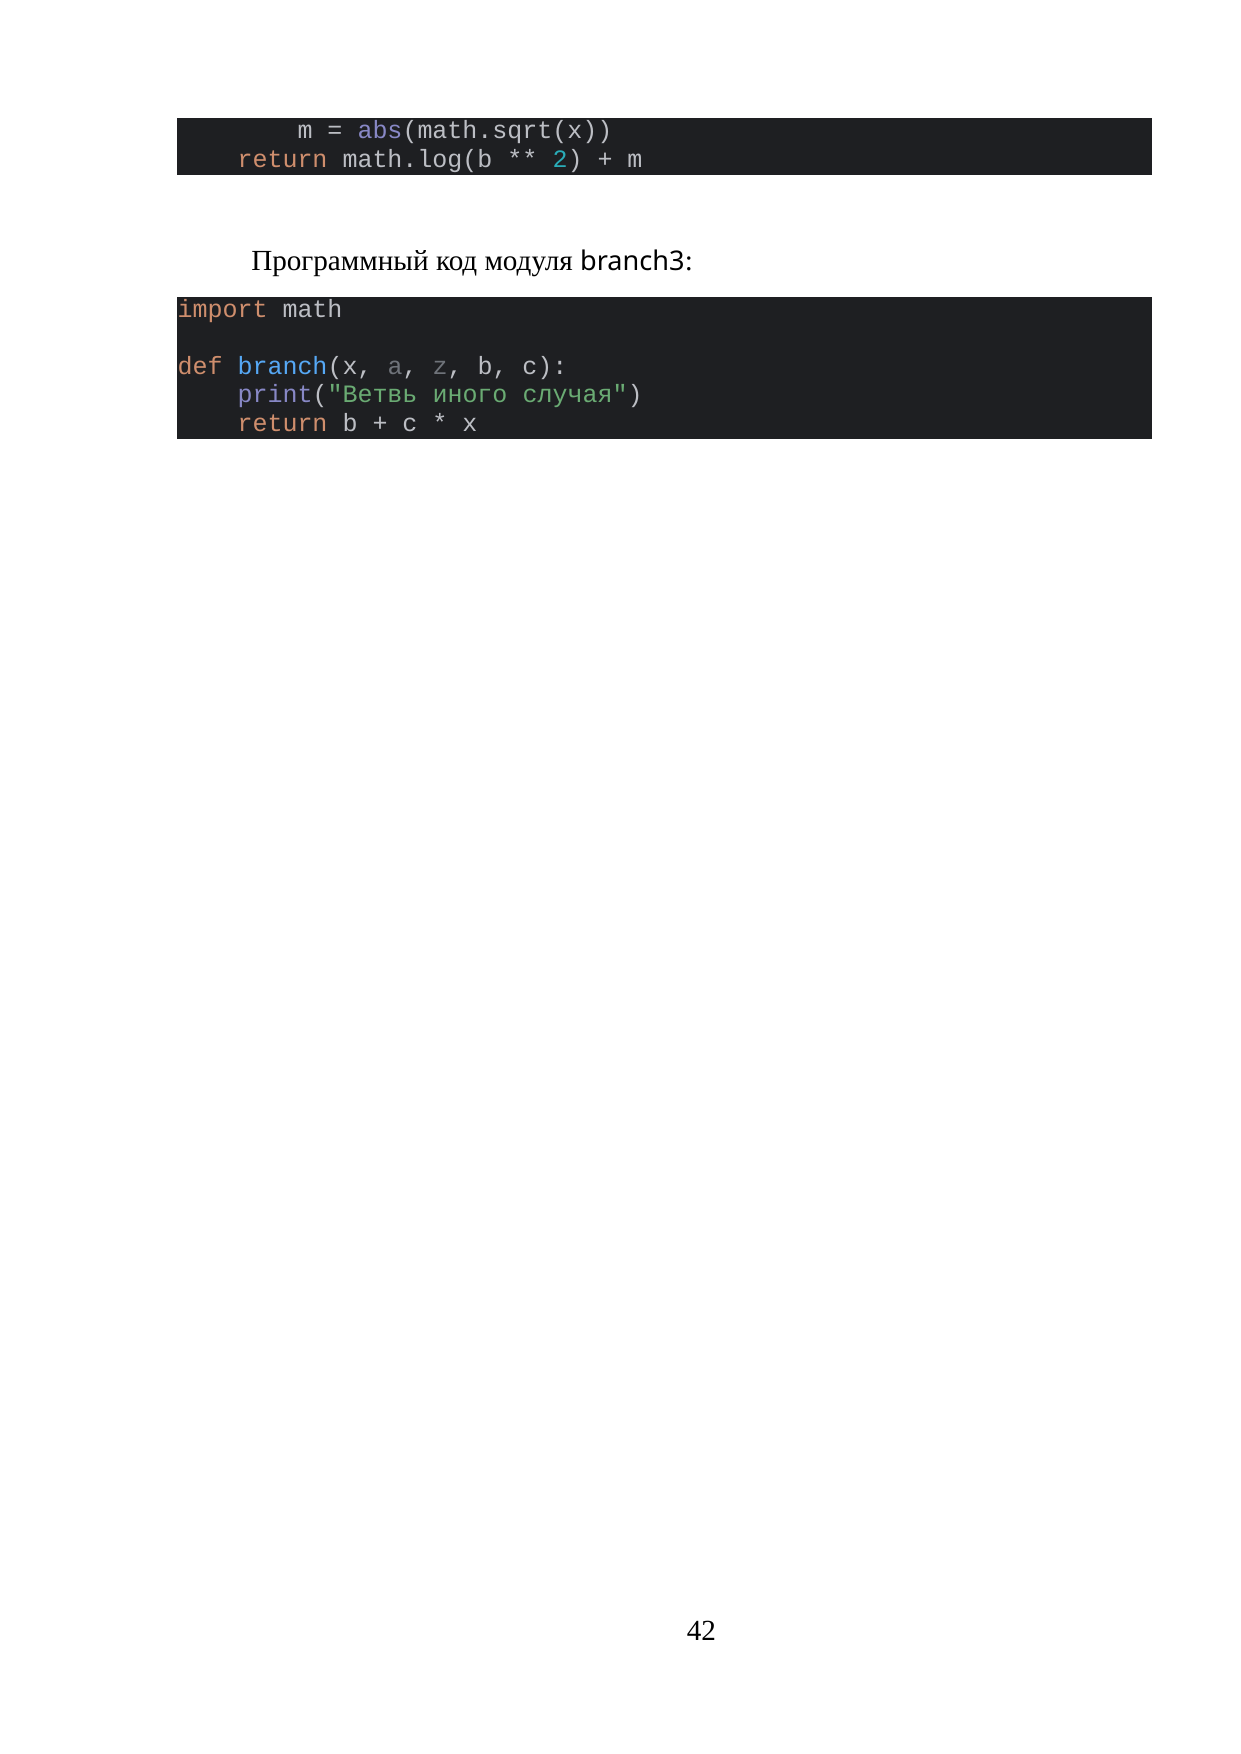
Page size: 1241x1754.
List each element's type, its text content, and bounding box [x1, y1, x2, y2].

text Программный код модуля branch3: [177, 242, 1152, 279]
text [177, 118, 1152, 175]
text import math def branch(x, a, z, b, c): print("Ветвь иного случая") return b + c * x [177, 297, 1152, 439]
